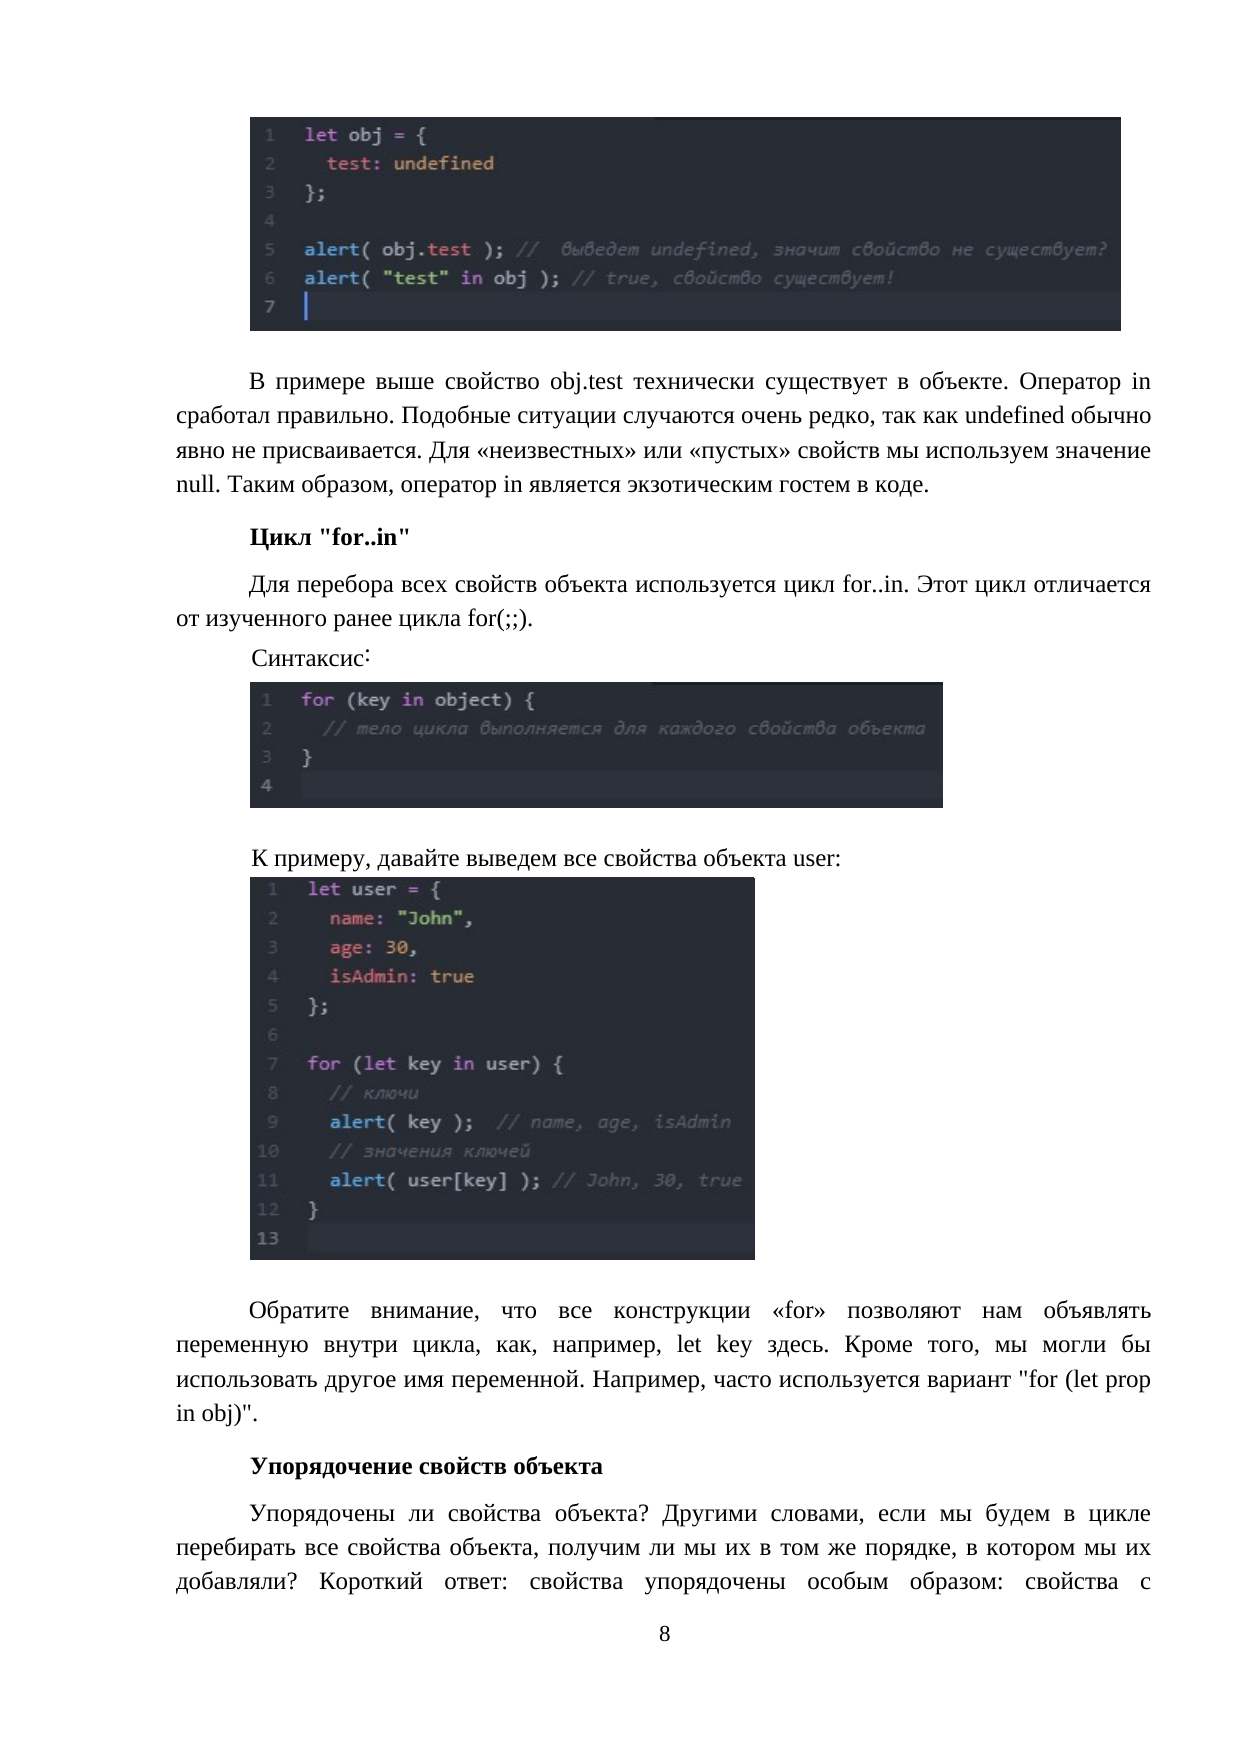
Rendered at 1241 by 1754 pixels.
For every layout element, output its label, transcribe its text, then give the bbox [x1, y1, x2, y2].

subtitle Упорядочение свойств объекта [249, 1451, 1152, 1480]
text К примеру, давайте выведем все свойства объекта user: [251, 843, 1152, 872]
text Для перебора всех свойств объекта используется цикл for..in. Этот цикл отличается от изученного ранее цикла for(;;). [176, 569, 1152, 632]
picture [250, 877, 754, 1260]
text Обратите внимание, что все конструкции «for» позволяют нам объявлять переменную внутри цикла, как, например, let key здесь. Кроме того, мы могли бы использовать другое имя переменной. Например, часто используется вариант "for (let prop in obj)". [176, 1295, 1152, 1427]
subtitle Цикл "for..in" [249, 522, 1152, 551]
picture [250, 682, 943, 808]
picture [250, 117, 1121, 331]
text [176, 1498, 1152, 1595]
text В примере выше свойство obj.test технически существует в объекте. Оператор in сработал правильно. Подобные ситуации случаются очень редко, так как undefined обычно явно не присваивается. Для «неизвестных» или «пустых» свойств мы используем значение null. Таким образом, оператор in является экзотическим гостем в коде. [176, 366, 1152, 498]
